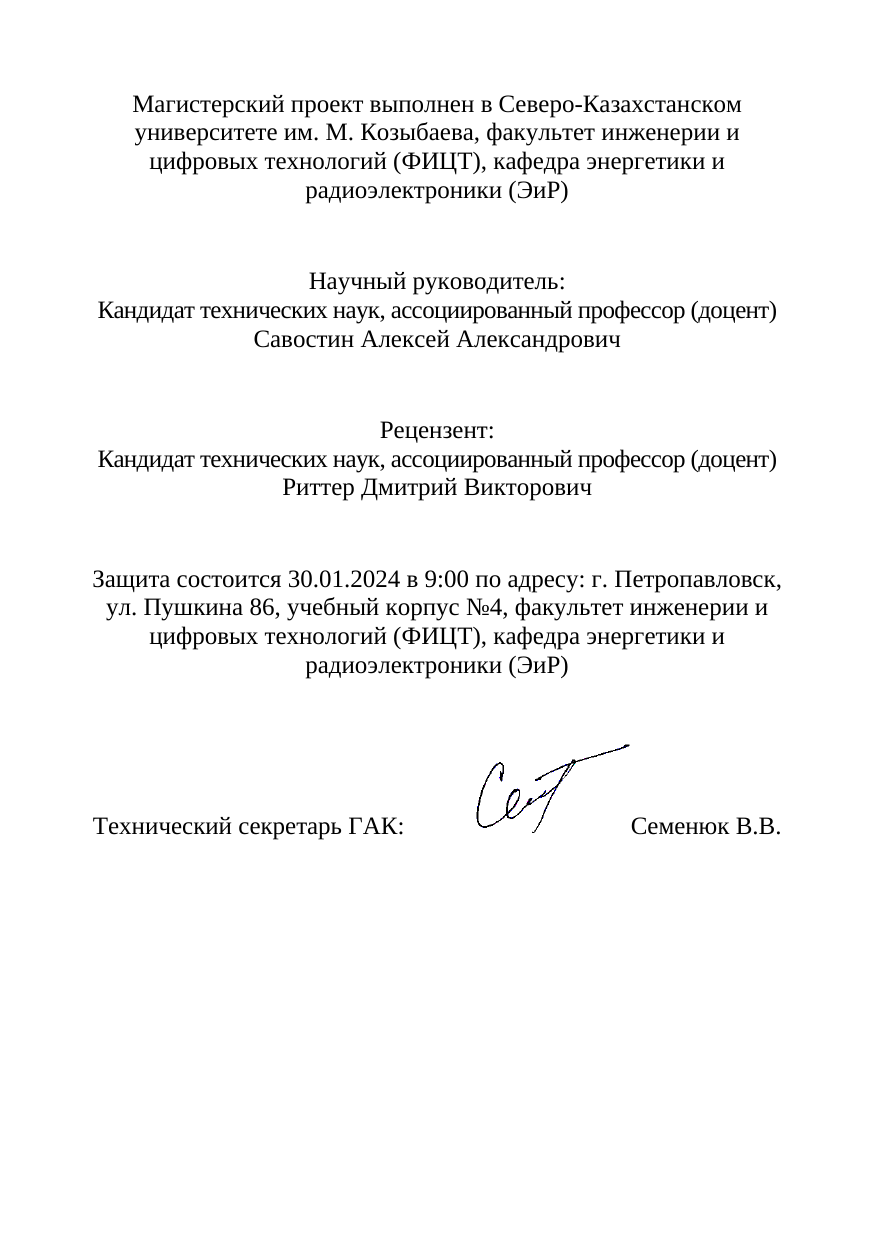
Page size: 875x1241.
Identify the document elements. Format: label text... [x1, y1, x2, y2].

picture [474, 741, 631, 835]
text Научный руководитель: Кандидат технических наук, ассоциированный профессор (доцент) Савостин Алексей Александрович [89, 266, 785, 352]
text Технический секретарь ГАК: Семенюк В.В. [89, 741, 785, 840]
text Защита состоится 30.01.2024 в 9:00 по адресу: г. Петропавловск, ул. Пушкина 86, учебный корпус №4, факультет инженерии и цифровых технологий (ФИЦТ), кафедра энергетики и радиоэлектроники (ЭиР) [89, 564, 785, 679]
text Магистерский проект выполнен в Северо-Казахстанском университете им. М. Козыбаева, факультет инженерии и цифровых технологий (ФИЦТ), кафедра энергетики и радиоэлектроники (ЭиР) [89, 89, 785, 204]
text Рецензент: Кандидат технических наук, ассоциированный профессор (доцент) Риттер Дмитрий Викторович [89, 415, 785, 501]
